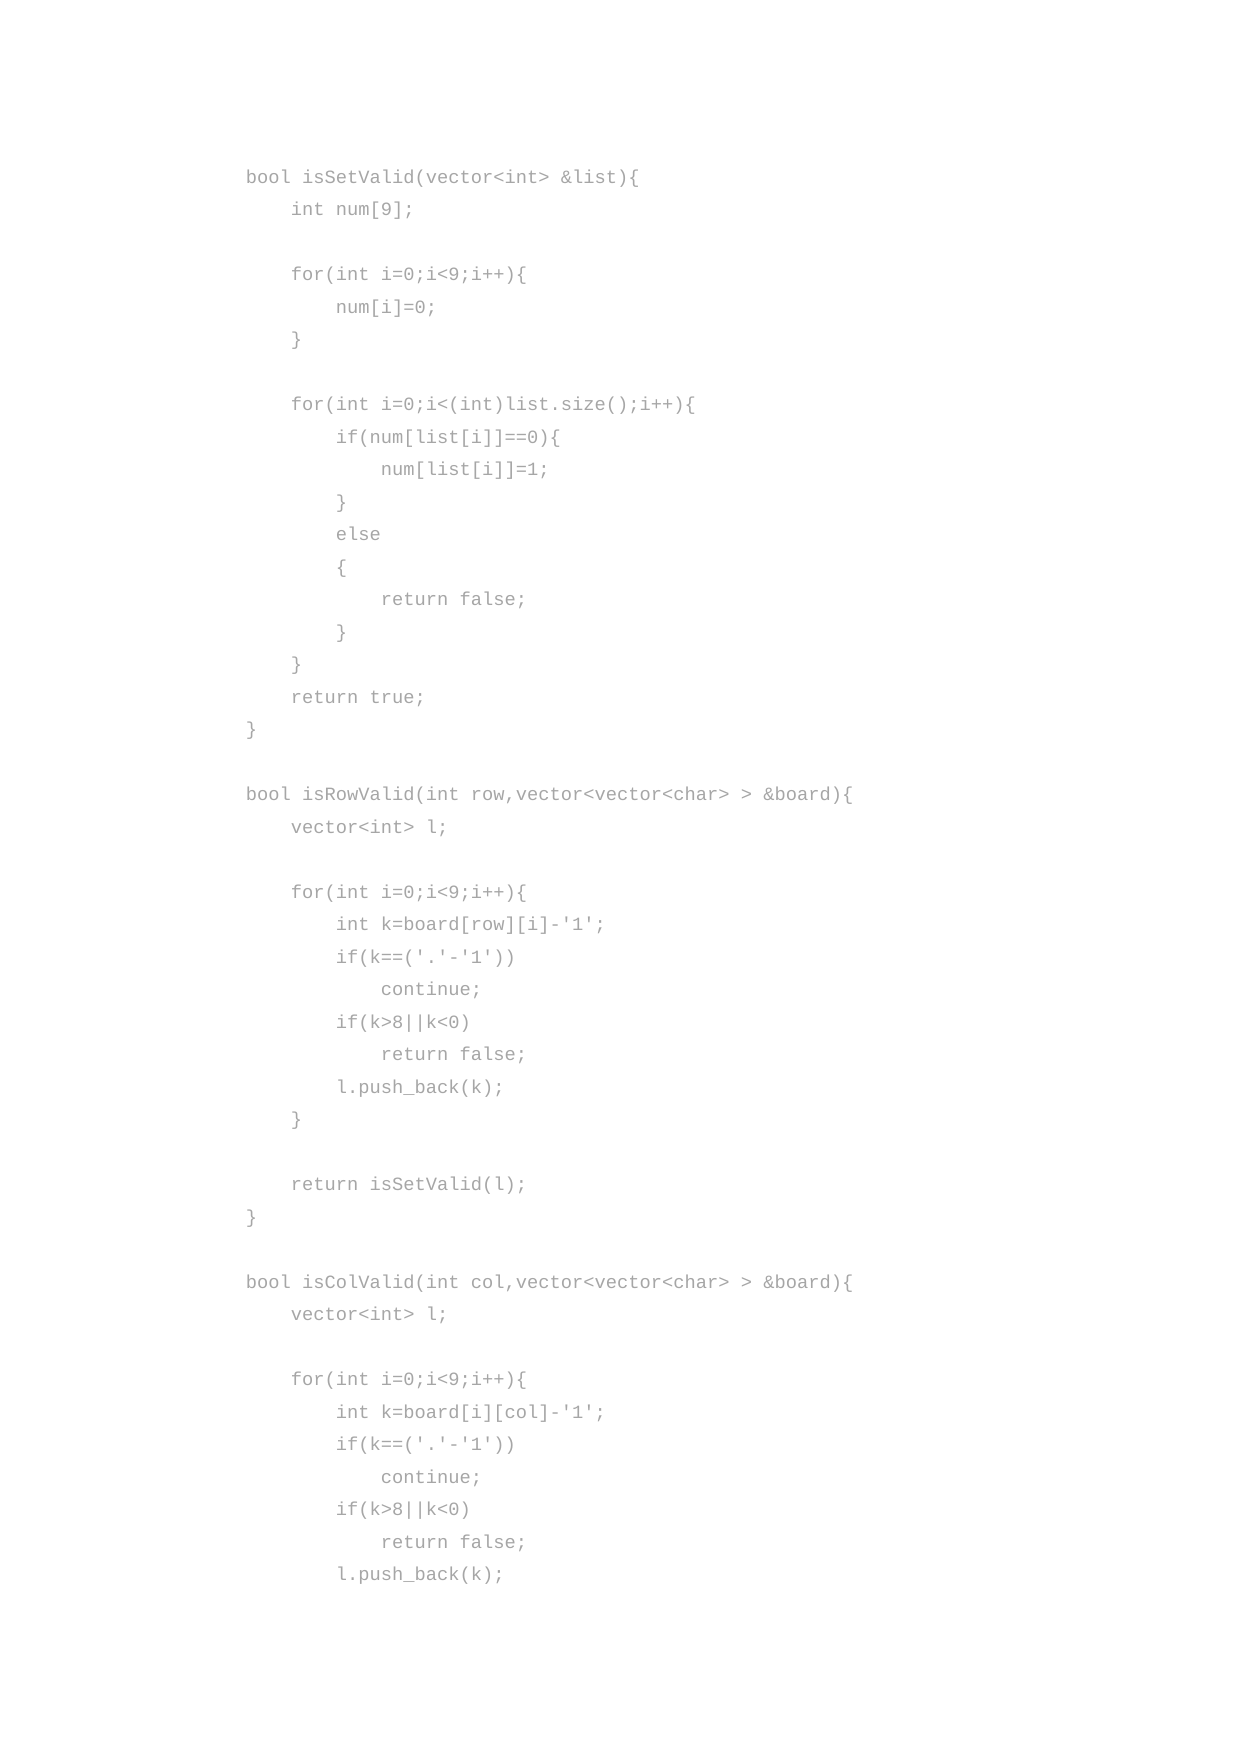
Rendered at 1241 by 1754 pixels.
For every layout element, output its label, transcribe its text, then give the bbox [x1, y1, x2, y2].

text if(k==('.'-'1')) [201, 942, 1039, 974]
text } [201, 617, 1039, 649]
text num[list[i]]=1; [201, 454, 1039, 487]
text if(num[list[i]]==0){ [201, 422, 1039, 454]
text } [201, 649, 1039, 682]
text } [201, 714, 1039, 747]
text continue; [201, 974, 1039, 1007]
text int num[9]; [201, 194, 1039, 227]
text if(k>8||k<0) [201, 1007, 1039, 1039]
text for(int i=0;i<(int)list.size();i++){ [201, 389, 1039, 422]
text } [201, 1202, 1039, 1234]
text continue; [201, 1462, 1039, 1494]
text return true; [201, 682, 1039, 714]
text int k=board[row][i]-'1'; [201, 909, 1039, 942]
text return false; [201, 584, 1039, 617]
text else [201, 519, 1039, 552]
text return false; [201, 1527, 1039, 1559]
text for(int i=0;i<9;i++){ [201, 1364, 1039, 1397]
text int k=board[i][col]-'1'; [201, 1397, 1039, 1429]
text return isSetValid(l); [201, 1169, 1039, 1202]
text bool isColValid(int col,vector<vector<char> > &board){ [201, 1267, 1039, 1299]
text vector<int> l; [201, 812, 1039, 844]
text bool isRowValid(int row,vector<vector<char> > &board){ [201, 779, 1039, 812]
text } [201, 487, 1039, 519]
text for(int i=0;i<9;i++){ [201, 877, 1039, 909]
text } [201, 1104, 1039, 1137]
text num[i]=0; [201, 292, 1039, 324]
text if(k==('.'-'1')) [201, 1429, 1039, 1462]
text vector<int> l; [201, 1299, 1039, 1332]
text return false; [201, 1039, 1039, 1072]
text l.push_back(k); [201, 1072, 1039, 1104]
text } [201, 324, 1039, 357]
text l.push_back(k); [201, 1559, 1039, 1592]
text if(k>8||k<0) [201, 1494, 1039, 1527]
text for(int i=0;i<9;i++){ [201, 259, 1039, 292]
text bool isSetValid(vector<int> &list){ [201, 162, 1039, 194]
text { [201, 552, 1039, 584]
